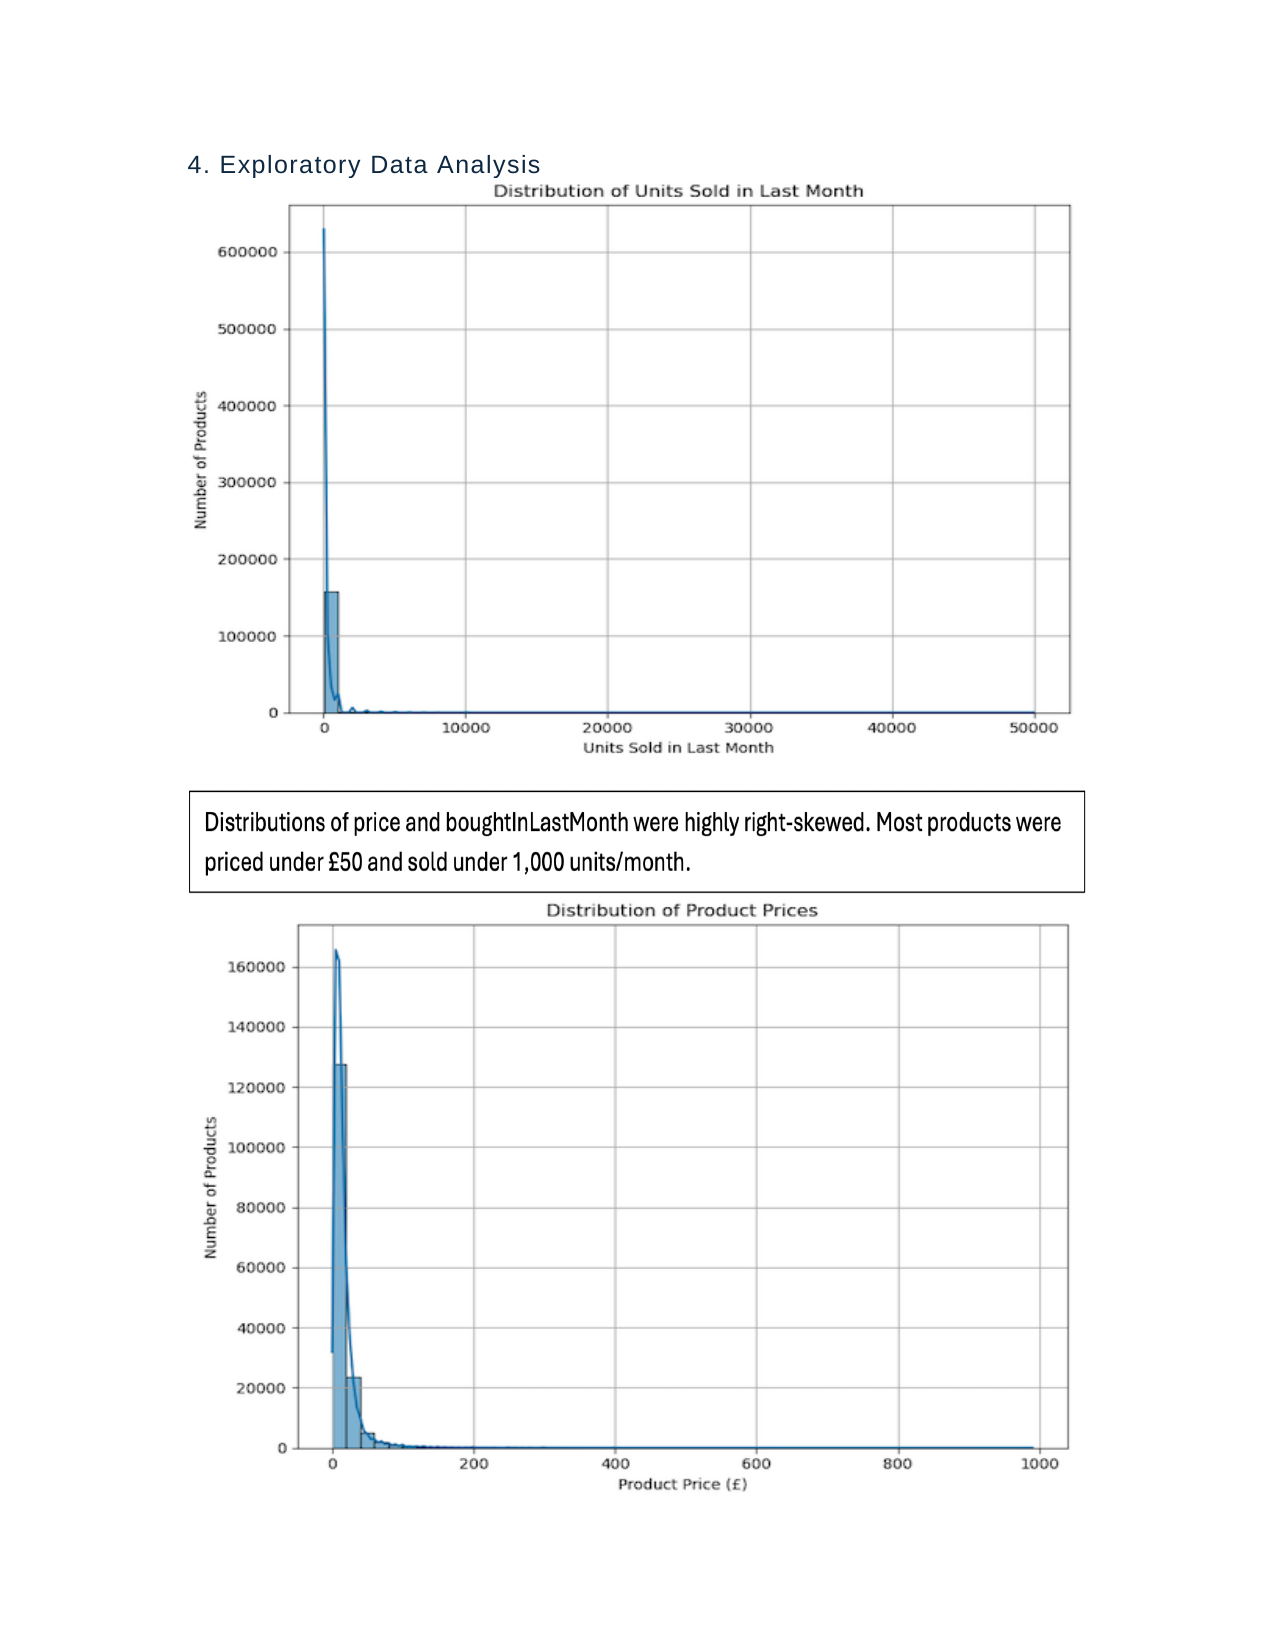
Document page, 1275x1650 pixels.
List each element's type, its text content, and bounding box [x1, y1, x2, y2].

picture [187, 178, 1088, 764]
picture [187, 788, 1088, 896]
subtitle 4. Exploratory Data Analysis [187, 150, 1087, 178]
picture [187, 899, 1088, 1500]
